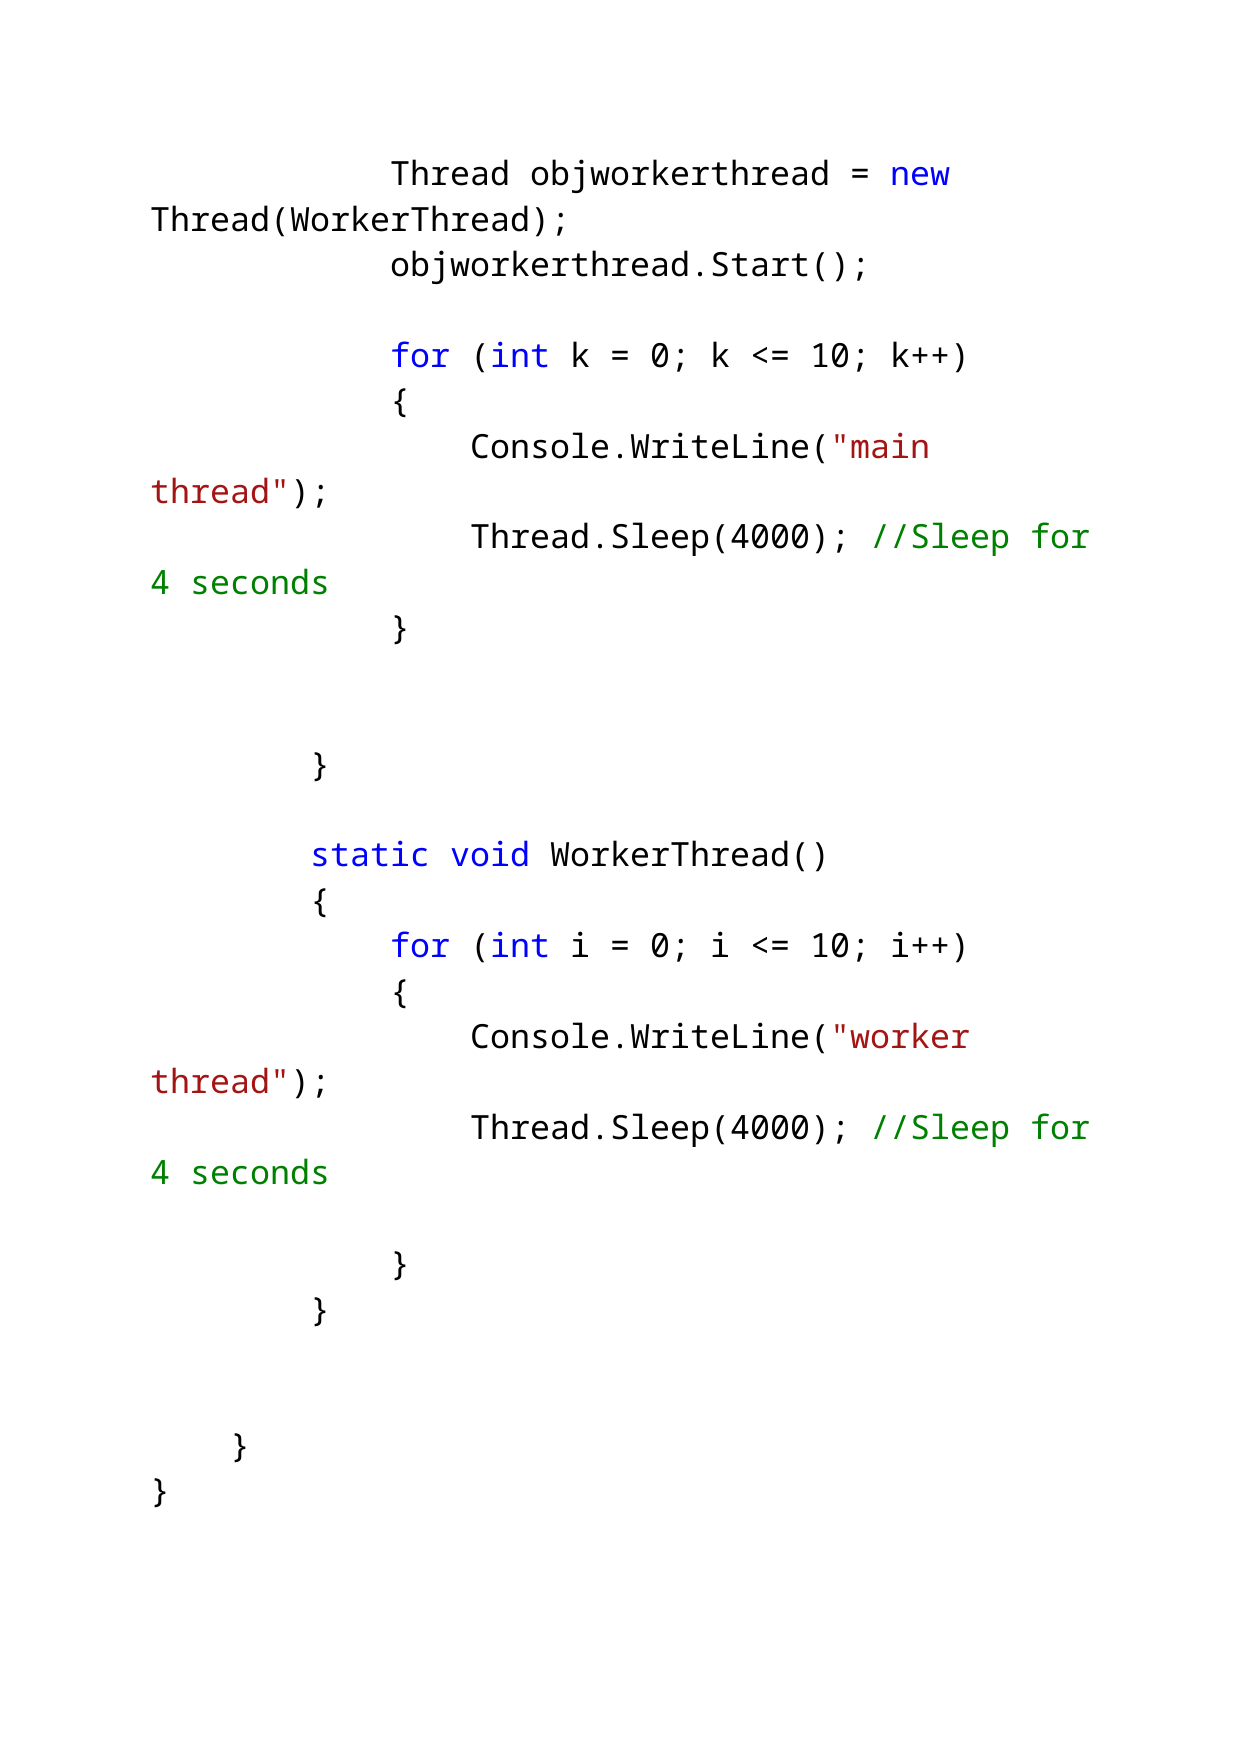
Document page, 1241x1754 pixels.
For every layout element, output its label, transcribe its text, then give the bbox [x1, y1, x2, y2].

text objworkerthread.Start(); [150, 241, 1090, 286]
text static void WorkerThread() [150, 831, 1090, 877]
text Console.WriteLine("main thread"); [150, 422, 1090, 513]
text for (int i = 0; i <= 10; i++) [150, 922, 1090, 967]
text } [150, 1240, 1090, 1285]
text Thread.Sleep(4000); //Sleep for 4 seconds [150, 1104, 1090, 1194]
text } [150, 604, 1090, 649]
text Thread.Sleep(4000); //Sleep for 4 seconds [150, 513, 1090, 604]
text { [150, 377, 1090, 422]
text for (int k = 0; k <= 10; k++) [150, 332, 1090, 377]
text Thread objworkerthread = new Thread(WorkerThread); [150, 150, 1090, 241]
text } [150, 1467, 1090, 1512]
text Console.WriteLine("worker thread"); [150, 1013, 1090, 1104]
text } [150, 1422, 1090, 1467]
text } [150, 740, 1090, 786]
text } [150, 1285, 1090, 1331]
text { [150, 967, 1090, 1013]
text { [150, 877, 1090, 922]
